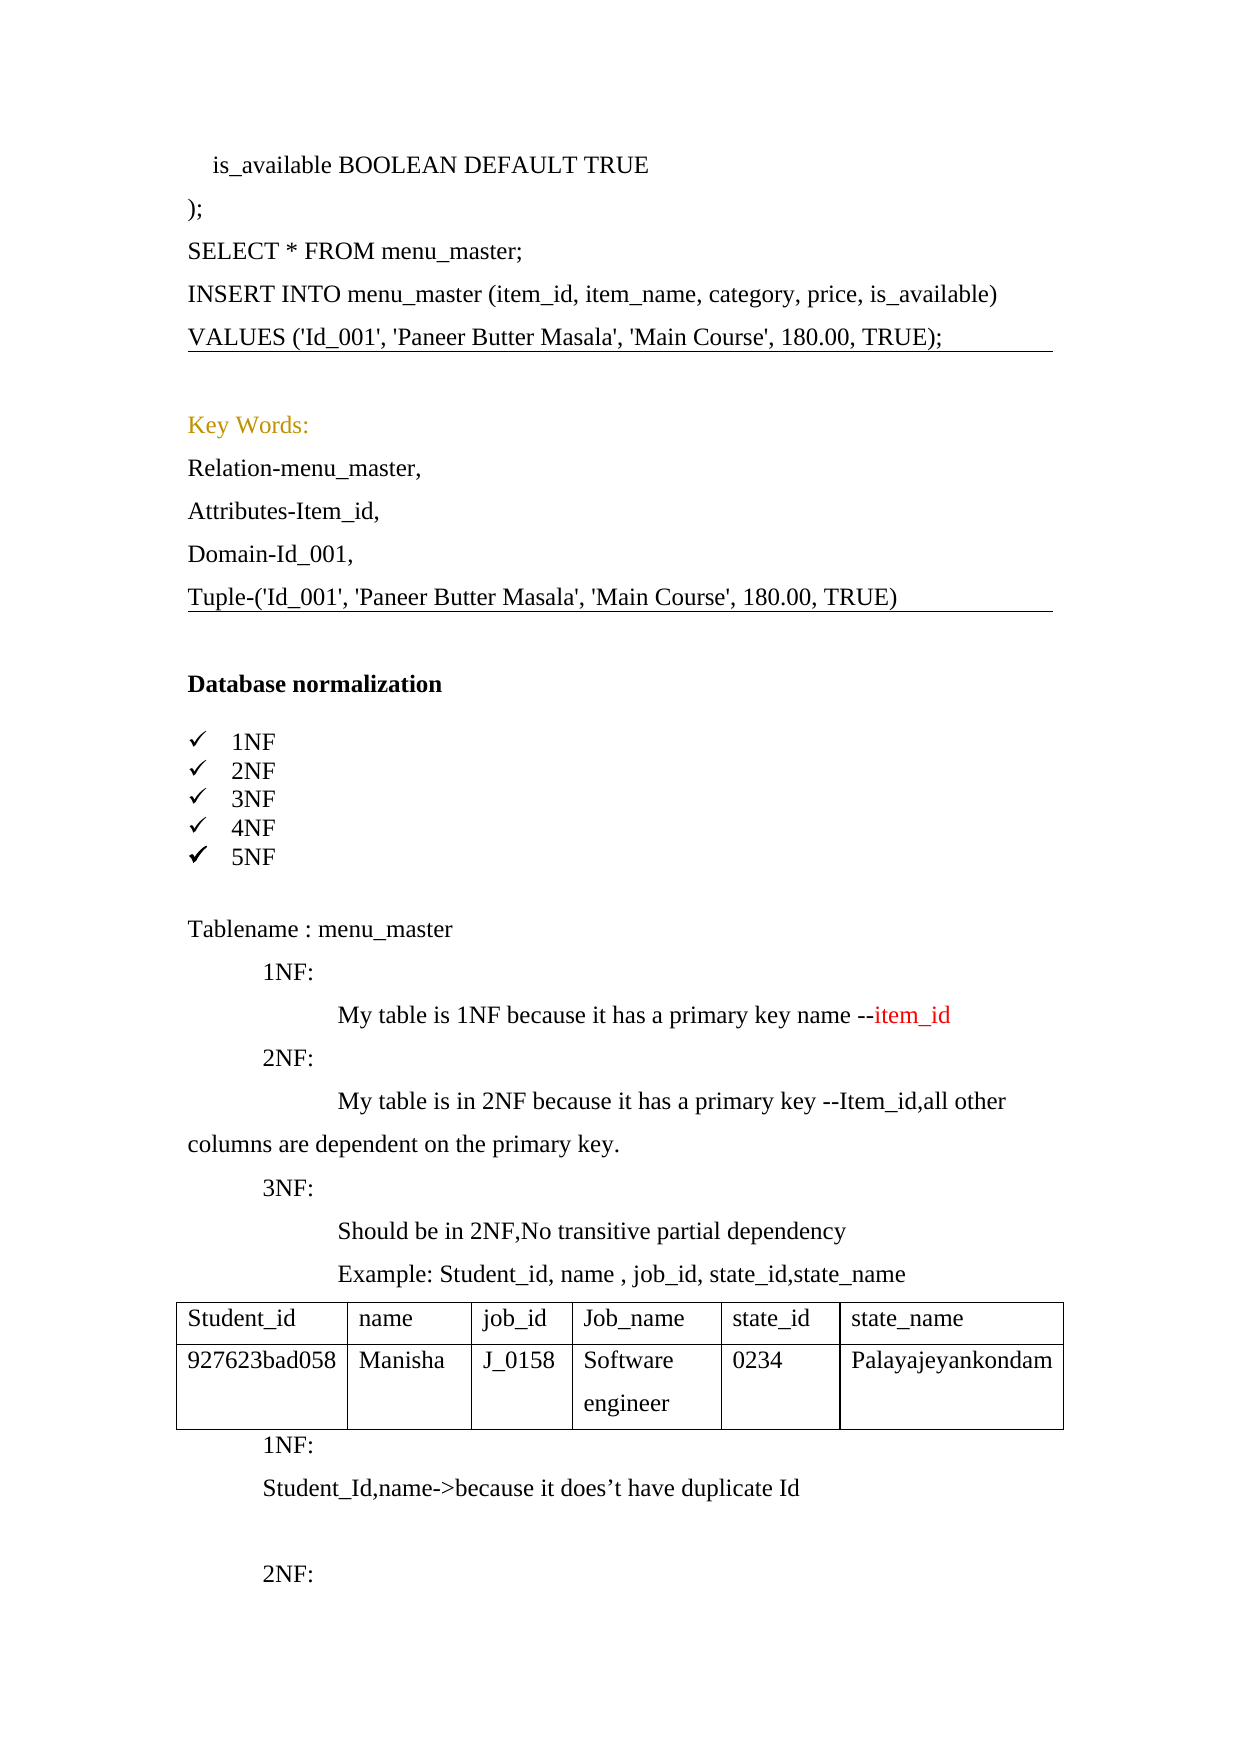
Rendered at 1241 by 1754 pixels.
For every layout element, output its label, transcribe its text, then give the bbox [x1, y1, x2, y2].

text 1NF: [187, 957, 1053, 986]
text My table is 1NF because it has a primary key name --item_id [262, 1000, 1053, 1029]
text Example: Student_id, name , job_id, state_id,state_name [187, 1259, 1053, 1288]
table_header state_id [722, 1303, 839, 1344]
list 3NF [187, 784, 1053, 813]
text 3NF: [187, 1173, 1053, 1201]
list SELECT * FROM menu_master; [187, 236, 1053, 265]
list ); [187, 193, 1053, 222]
list 1NF [187, 727, 1053, 756]
text Relation-menu_master, [187, 453, 1053, 482]
list Database normalization [187, 669, 1053, 698]
table_header state_name [841, 1303, 1063, 1344]
table_cell J_0158 [472, 1345, 572, 1429]
table_header Job_name [573, 1303, 721, 1344]
text Tuple-('Id_001', 'Paneer Butter Masala', 'Main Course', 180.00, TRUE) [187, 582, 1053, 612]
text Tablename : menu_master [187, 914, 1053, 943]
text is_available BOOLEAN DEFAULT TRUE [187, 150, 1053, 179]
table_cell 0234 [722, 1345, 839, 1429]
table_header name [348, 1303, 471, 1344]
list VALUES ('Id_001', 'Paneer Butter Masala', 'Main Course', 180.00, TRUE); [187, 322, 1053, 352]
table_header job_id [472, 1303, 572, 1344]
table_cell Palayajeyankondam [841, 1345, 1063, 1429]
list 5NF [187, 842, 1053, 871]
text 1NF: [187, 1430, 1053, 1458]
text Key Words: [187, 410, 1053, 438]
table_cell Manisha [348, 1345, 471, 1429]
text Domain-Id_001, [187, 539, 1053, 568]
table_cell 927623bad058 [177, 1345, 347, 1429]
list 2NF [187, 756, 1053, 784]
table_cell Software engineer [573, 1345, 721, 1429]
text 2NF: [187, 1559, 1053, 1588]
text 2NF: [187, 1043, 1053, 1072]
text Student_Id,name->because it does’t have duplicate Id [187, 1473, 1053, 1502]
table_header Student_id [177, 1303, 347, 1344]
text My table is in 2NF because it has a primary key --Item_id,all other columns are dependent on the primary key. [187, 1086, 1053, 1158]
text Should be in 2NF,No transitive partial dependency [187, 1216, 1053, 1244]
list INSERT INTO menu_master (item_id, item_name, category, price, is_available) [187, 279, 1053, 308]
text Attributes-Item_id, [187, 496, 1053, 525]
list 4NF [187, 813, 1053, 842]
